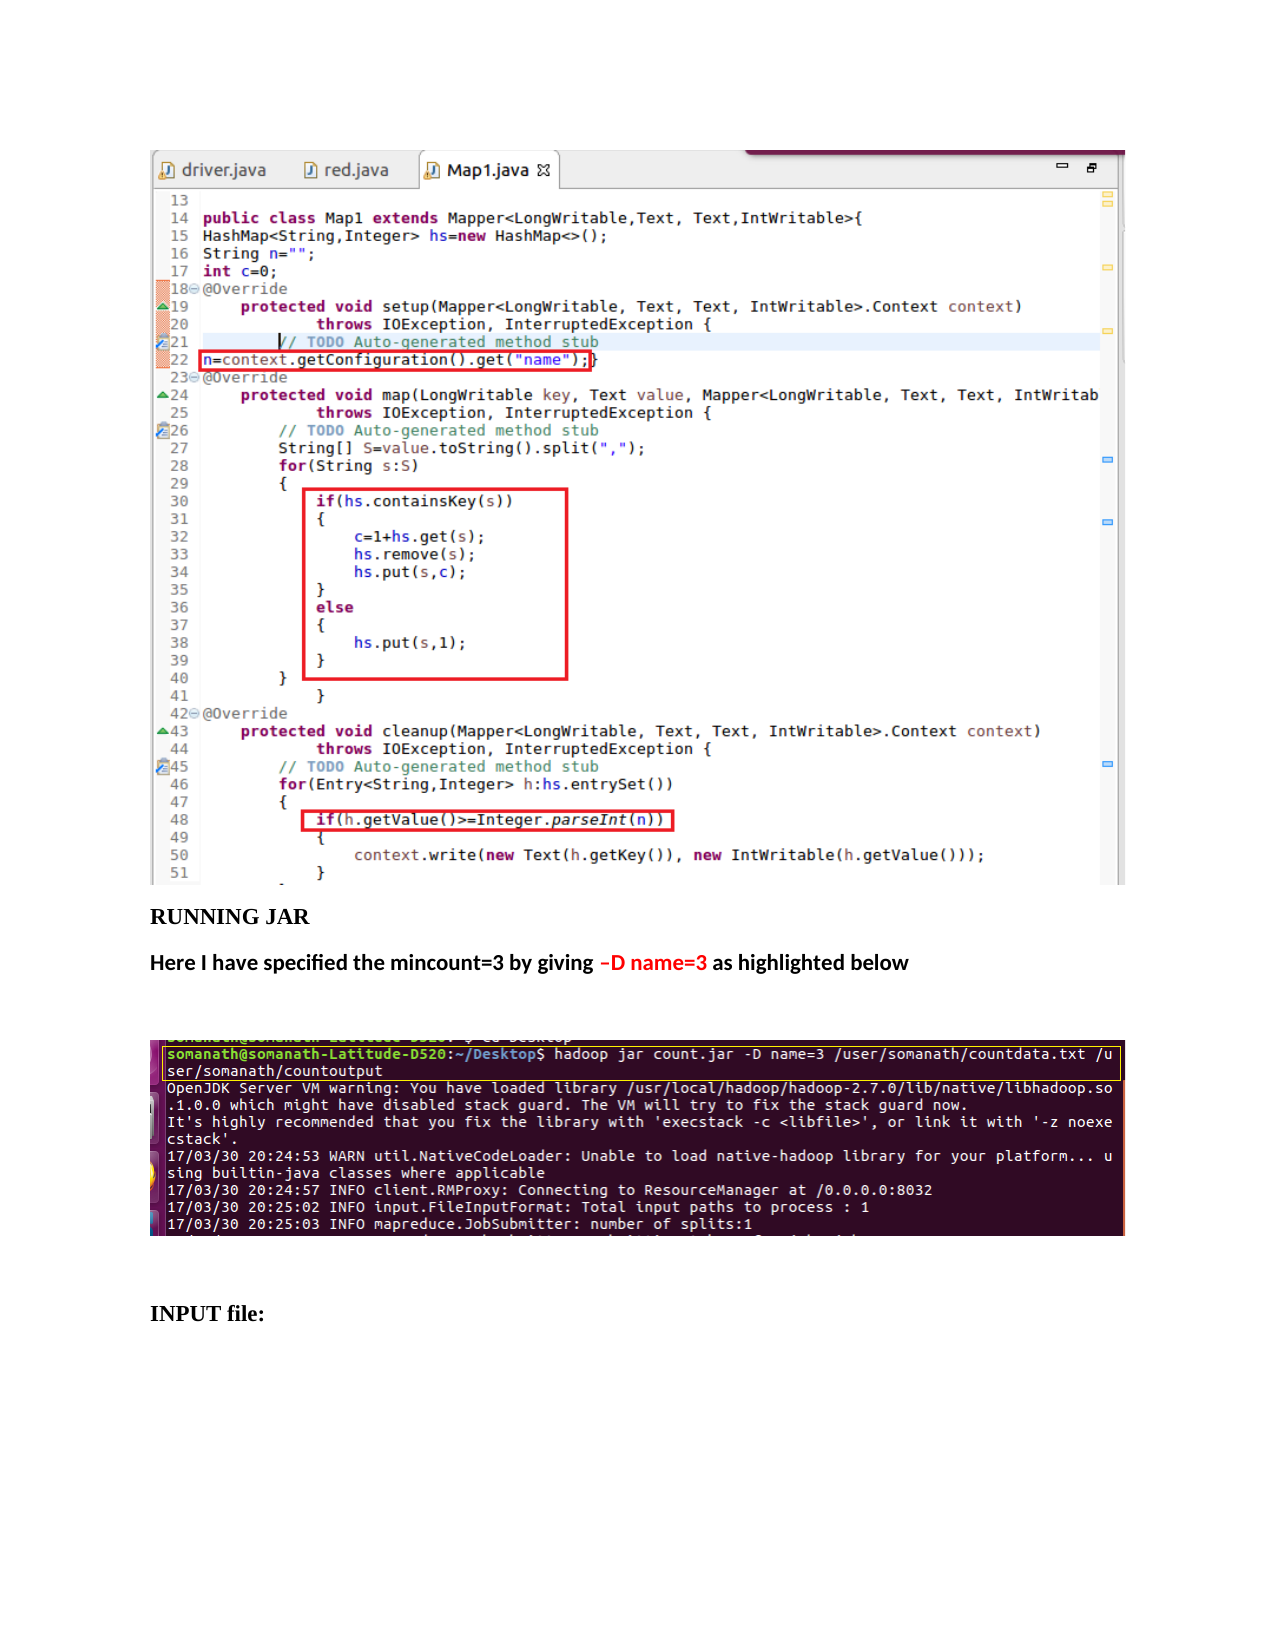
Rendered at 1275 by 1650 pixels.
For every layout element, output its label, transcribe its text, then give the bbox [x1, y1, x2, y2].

text Here I have specified the mincount=3 by giving –D name=3 as highlighted below [150, 948, 1125, 976]
text RUNNING JAR [150, 903, 1125, 929]
text INPUT file: [150, 1299, 1125, 1326]
picture [150, 1040, 1125, 1236]
picture [150, 150, 1125, 885]
